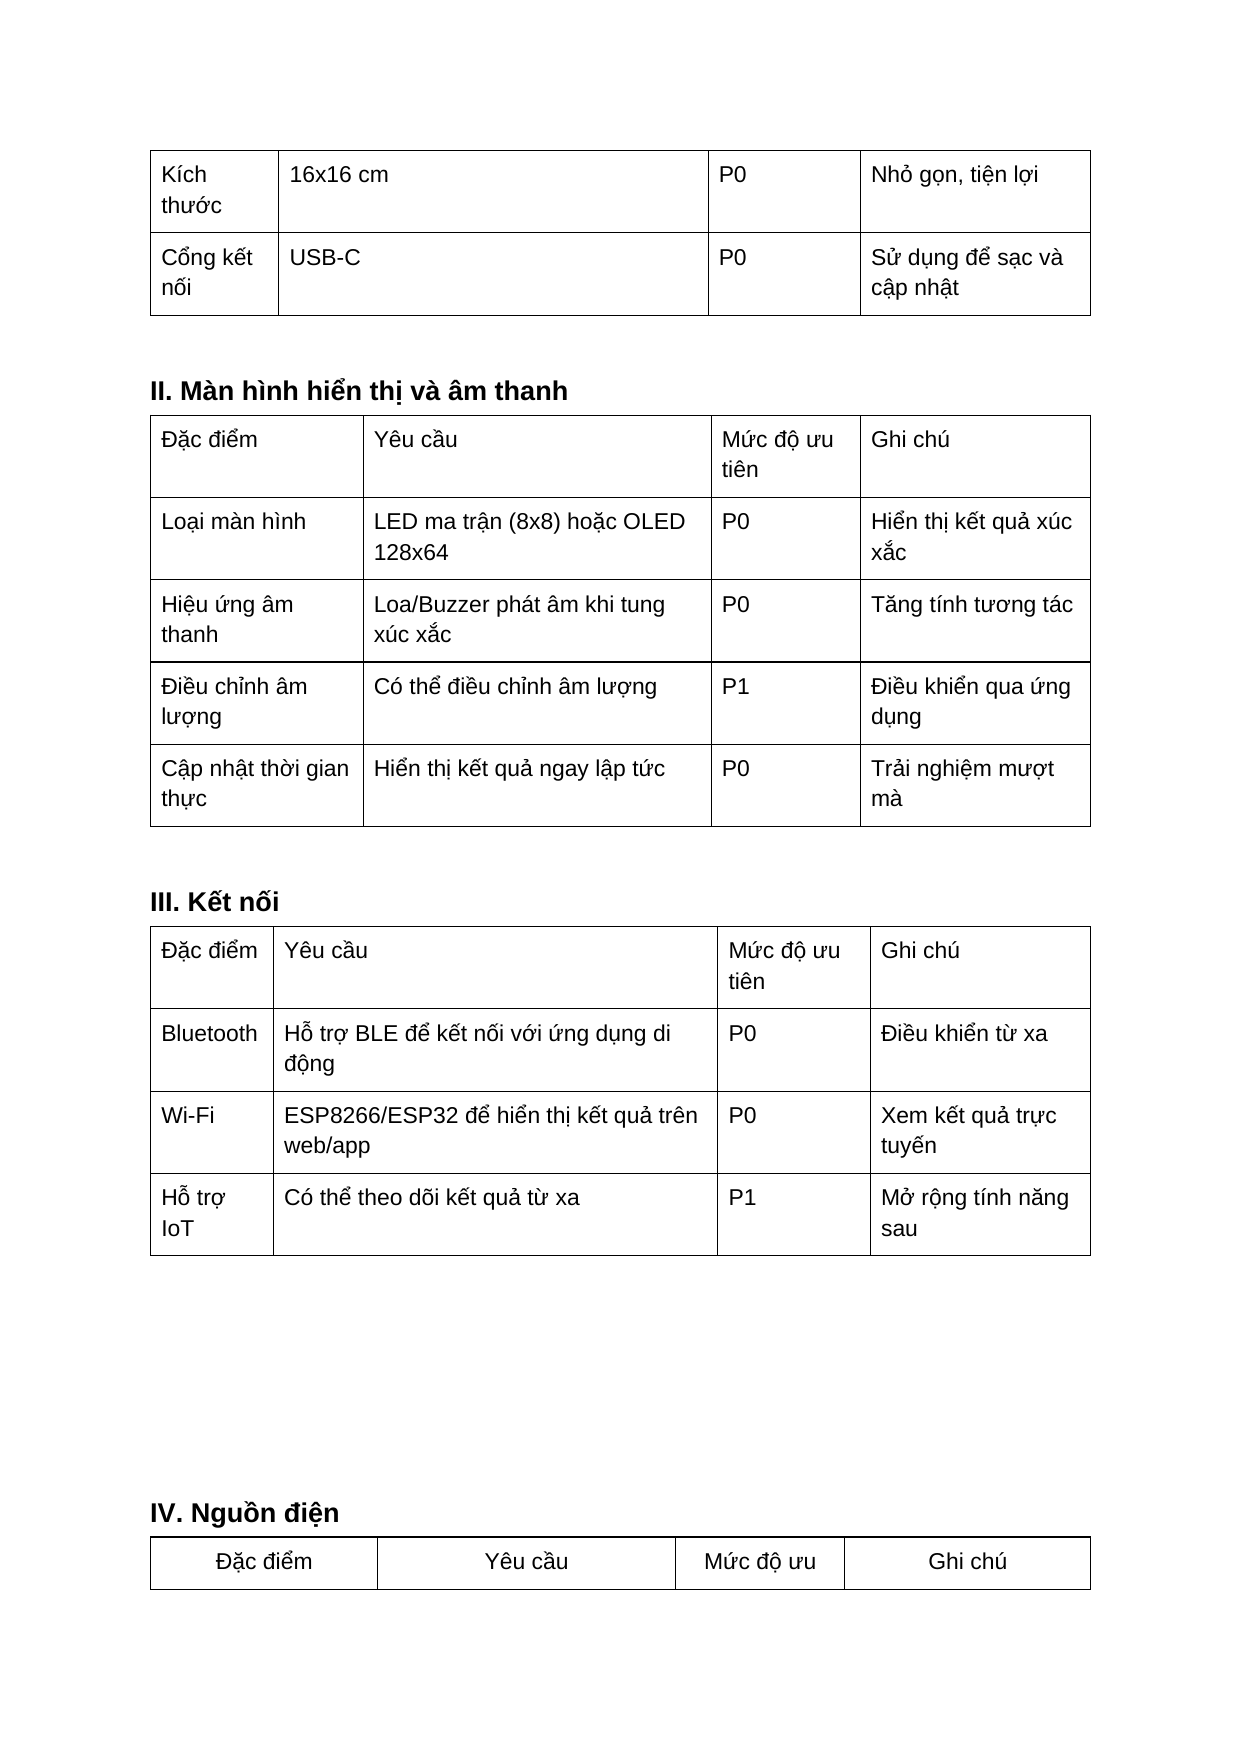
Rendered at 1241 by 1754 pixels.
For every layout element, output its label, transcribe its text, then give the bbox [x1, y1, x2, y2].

table_cell Có thể theo dõi kết quả từ xa [274, 1174, 717, 1255]
table_cell Có thể điều chỉnh âm lượng [364, 663, 711, 744]
table_cell 16x16 cm [279, 151, 708, 232]
table_cell Bluetooth [151, 1009, 273, 1091]
table_cell Điều khiển qua ứng dụng [861, 663, 1090, 744]
table_header Mức độ ưu tiên [712, 416, 860, 497]
table_cell Cổng kết nối [151, 233, 278, 314]
table_cell Cập nhật thời gian thực [151, 745, 363, 826]
table_cell USB-C [279, 233, 708, 314]
table_header Mức độ ưu tiên [676, 1538, 844, 1588]
table_cell Hỗ trợ IoT [151, 1174, 273, 1255]
table_cell Wi-Fi [151, 1092, 273, 1173]
table_header Yêu cầu [378, 1538, 675, 1588]
table_header Đặc điểm [151, 1538, 377, 1588]
table_header Mức độ ưu tiên [718, 927, 870, 1008]
subtitle IV. Nguồn điện [150, 1497, 1090, 1528]
table_cell Điều chỉnh âm lượng [151, 663, 363, 744]
table_cell Kích thước [151, 151, 278, 232]
table_cell Mở rộng tính năng sau [871, 1174, 1090, 1255]
table_cell P0 [712, 498, 860, 579]
table_cell P0 [709, 233, 860, 314]
table_cell Điều khiển từ xa [871, 1009, 1090, 1091]
table_header Ghi chú [861, 416, 1090, 497]
table_cell Nhỏ gọn, tiện lợi [861, 151, 1090, 232]
subtitle II. Màn hình hiển thị và âm thanh [150, 375, 1090, 406]
subtitle III. Kết nối [150, 886, 1090, 918]
table_cell P0 [712, 580, 860, 661]
table_header Ghi chú [845, 1538, 1090, 1588]
table_cell Hiển thị kết quả ngay lập tức [364, 745, 711, 826]
table_cell Loại màn hình [151, 498, 363, 579]
table_cell P1 [712, 663, 860, 744]
table_cell Xem kết quả trực tuyến [871, 1092, 1090, 1173]
table_header Đặc điểm [151, 416, 363, 497]
table_cell Sử dụng để sạc và cập nhật [861, 233, 1090, 314]
table_cell P1 [718, 1174, 870, 1255]
table_cell Hiệu ứng âm thanh [151, 580, 363, 661]
table_cell P0 [712, 745, 860, 826]
table_cell Hỗ trợ BLE để kết nối với ứng dụng di động [274, 1009, 717, 1091]
table_header Ghi chú [871, 927, 1090, 1008]
table_cell Trải nghiệm mượt mà [861, 745, 1090, 826]
table_cell Loa/Buzzer phát âm khi tung xúc xắc [364, 580, 711, 661]
table_header Đặc điểm [151, 927, 273, 1008]
table_cell P0 [718, 1092, 870, 1173]
table_cell LED ma trận (8x8) hoặc OLED 128x64 [364, 498, 711, 579]
table_cell P0 [718, 1009, 870, 1091]
table_header Yêu cầu [274, 927, 717, 1008]
table_cell ESP8266/ESP32 để hiển thị kết quả trên web/app [274, 1092, 717, 1173]
table_cell P0 [709, 151, 860, 232]
table_cell Tăng tính tương tác [861, 580, 1090, 661]
table_header Yêu cầu [364, 416, 711, 497]
table_cell Hiển thị kết quả xúc xắc [861, 498, 1090, 579]
